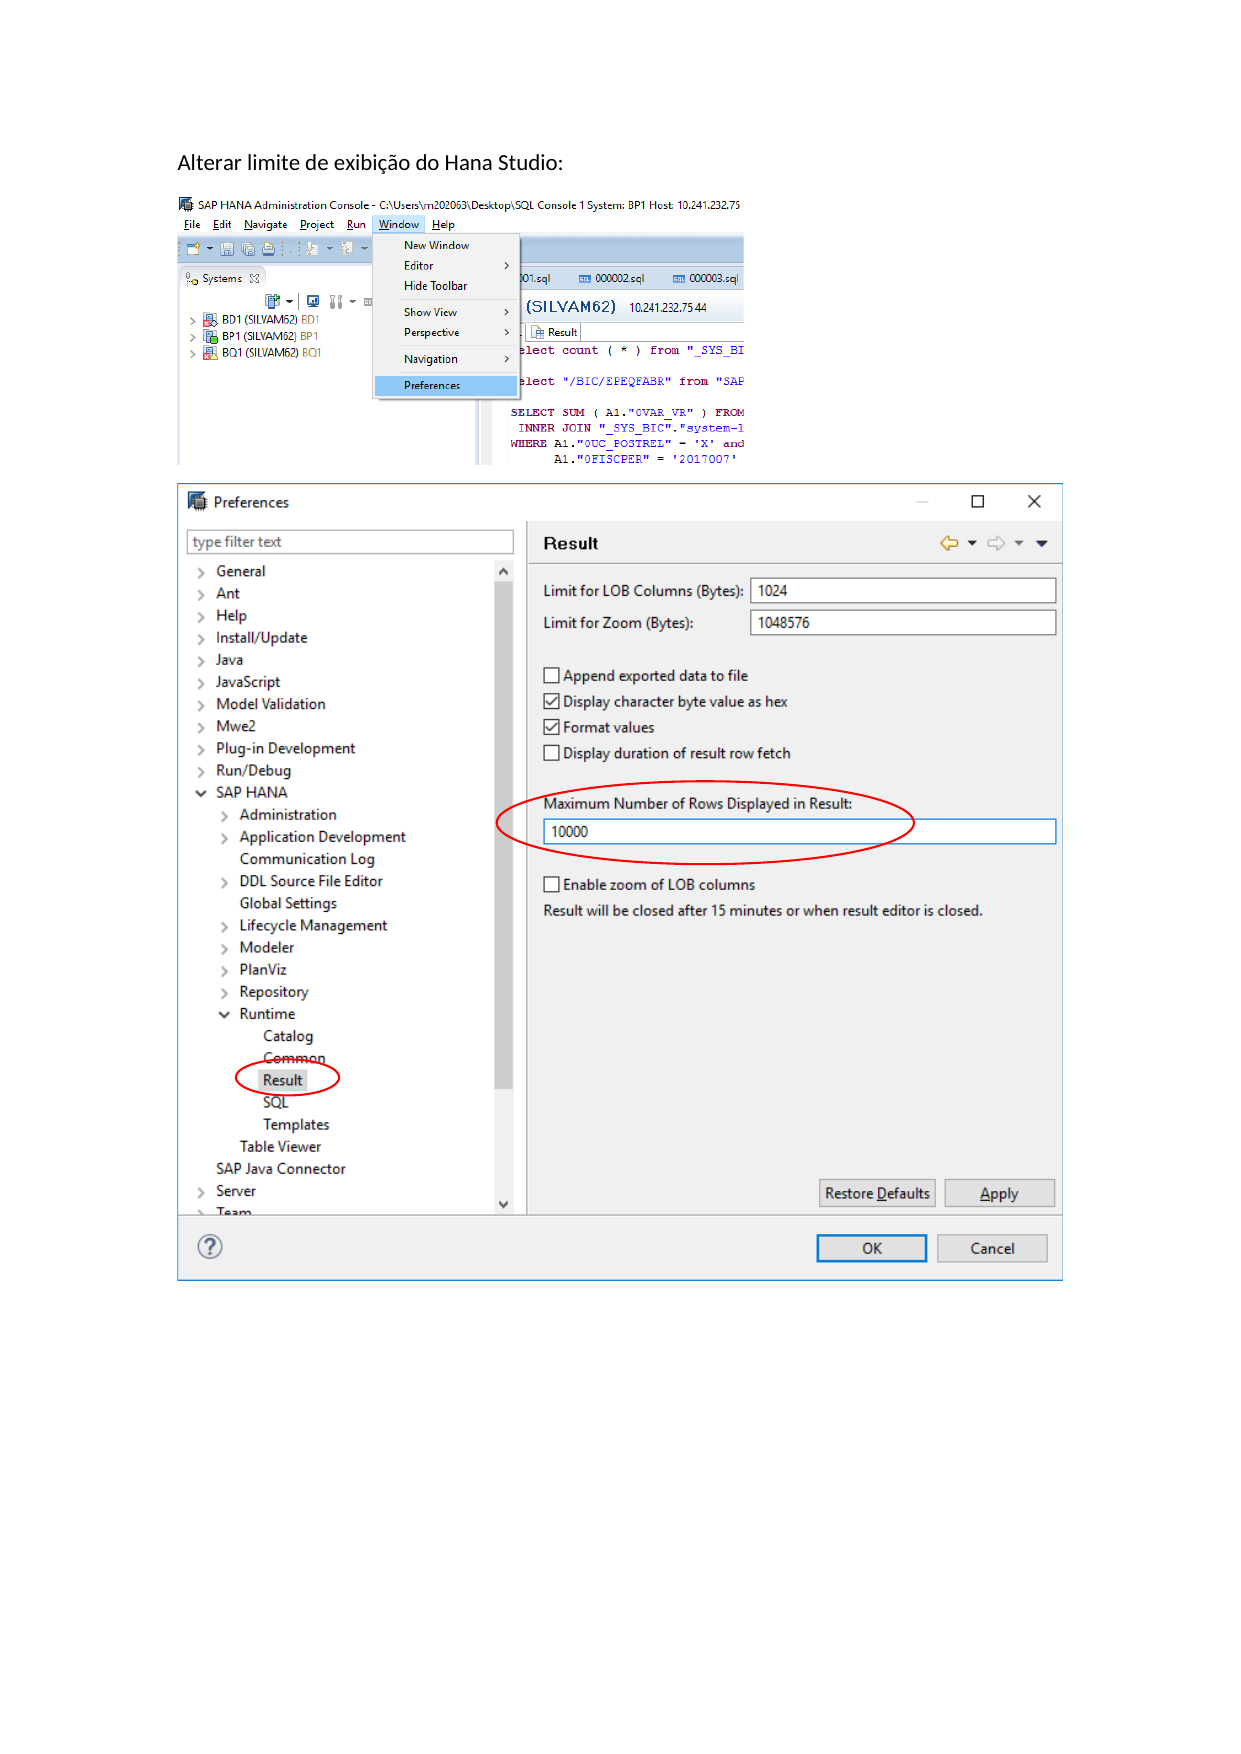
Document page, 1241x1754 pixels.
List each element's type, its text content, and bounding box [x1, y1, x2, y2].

text Alterar limite de exibição do Hana Studio: [177, 148, 1063, 176]
picture [177, 194, 744, 465]
picture [177, 483, 1063, 1281]
